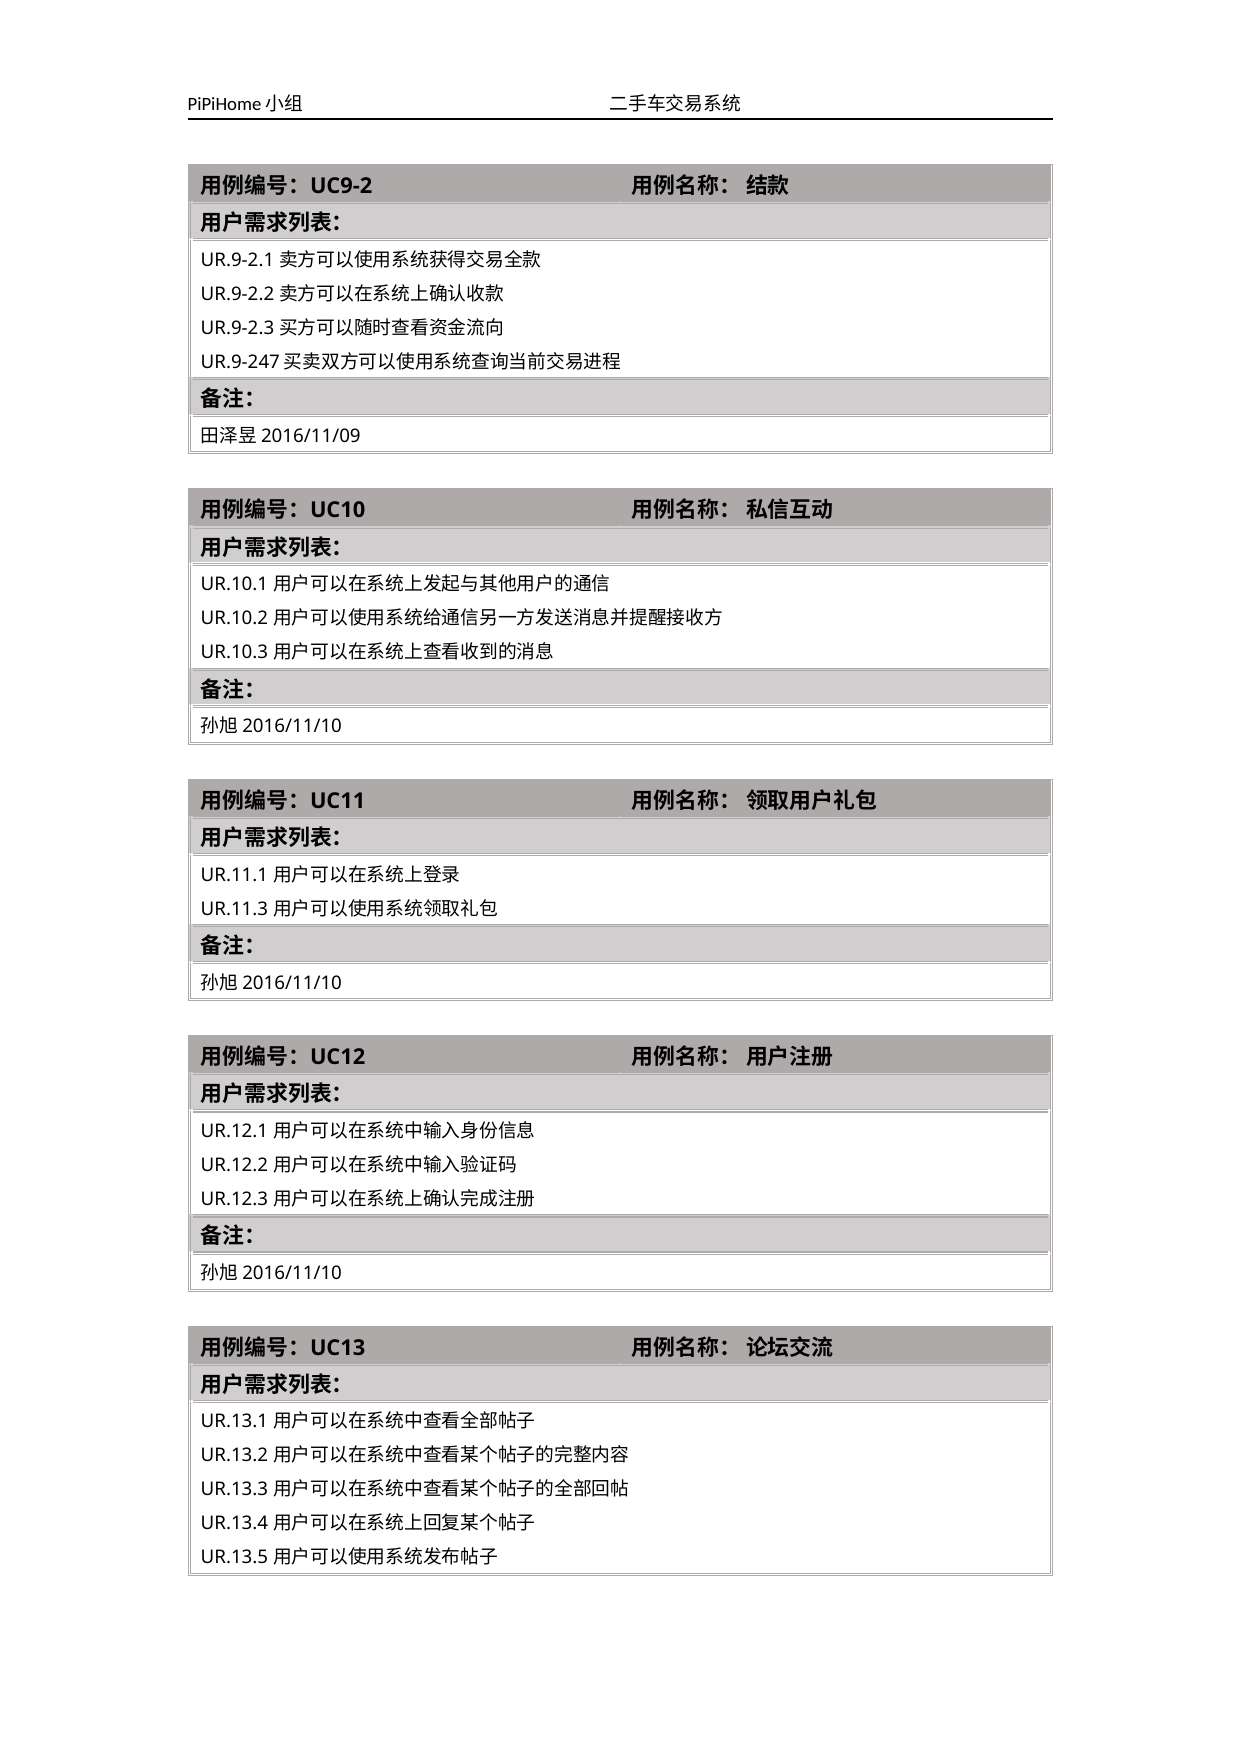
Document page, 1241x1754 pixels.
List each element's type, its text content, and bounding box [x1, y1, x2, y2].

table_cell 用户需求列表： [189, 1072, 1051, 1109]
table_header 用例编号：UC10 [191, 491, 620, 525]
table_cell 孙旭 2016/11/10 [189, 961, 1051, 998]
table_cell 孙旭 2016/11/10 [191, 1251, 1050, 1288]
table_header 用例名称： 私信互动 [620, 491, 1050, 525]
table_header 用例编号：UC13 [191, 1329, 620, 1363]
table_cell UR.10.1 用户可以在系统上发起与其他用户的通信 UR.10.2 用户可以使用系统给通信另一方发送消息并提醒接收方 UR.10.3 用户可以在系统上查看收到的消息 [191, 563, 1050, 667]
table_cell UR.13.1 用户可以在系统中查看全部帖子 UR.13.2 用户可以在系统中查看某个帖子的完整内容 UR.13.3 用户可以在系统中查看某个帖子的全部回帖 UR.13.4 用户可以在系统上回复某个帖子 UR.13.5 用户可以使用系统发布帖子 [191, 1400, 1050, 1573]
table_cell 孙旭 2016/11/10 [191, 705, 1050, 742]
table_header 用例名称： 领取用户礼包 [620, 782, 1050, 816]
table_cell UR.12.1 用户可以在系统中输入身份信息 UR.12.2 用户可以在系统中输入验证码 UR.12.3 用户可以在系统上确认完成注册 [189, 1109, 1051, 1214]
table_header 用例编号：UC11 [191, 782, 620, 816]
table_cell 备注： [189, 1214, 1051, 1251]
table_cell 备注： [189, 377, 1051, 414]
table_cell UR.9-2.1 卖方可以使用系统获得交易全款 UR.9-2.2 卖方可以在系统上确认收款 UR.9-2.3 买方可以随时查看资金流向 UR.9-247买卖双方可以使用系统查询当前交易进程 [189, 238, 1051, 377]
table_cell 用户需求列表： [191, 1363, 1050, 1400]
table_header 用例名称： 结款 [620, 167, 1050, 201]
table_cell 用户需求列表： [191, 816, 1050, 853]
table_cell 备注： [189, 924, 1051, 961]
table_header 用例名称： 论坛交流 [620, 1329, 1050, 1363]
table_header 用例名称： 用户注册 [620, 1038, 1050, 1072]
table_cell UR.11.1 用户可以在系统上登录 UR.11.3 用户可以使用系统领取礼包 [189, 853, 1051, 924]
table_cell 用户需求列表： [189, 201, 1051, 238]
table_cell 备注： [191, 668, 1050, 704]
table_cell 用户需求列表： [189, 525, 1051, 562]
table_header 用例编号：UC12 [191, 1038, 620, 1072]
table_cell 田泽昱 2016/11/09 [189, 414, 1051, 451]
table_header 用例编号：UC9-2 [191, 167, 620, 201]
